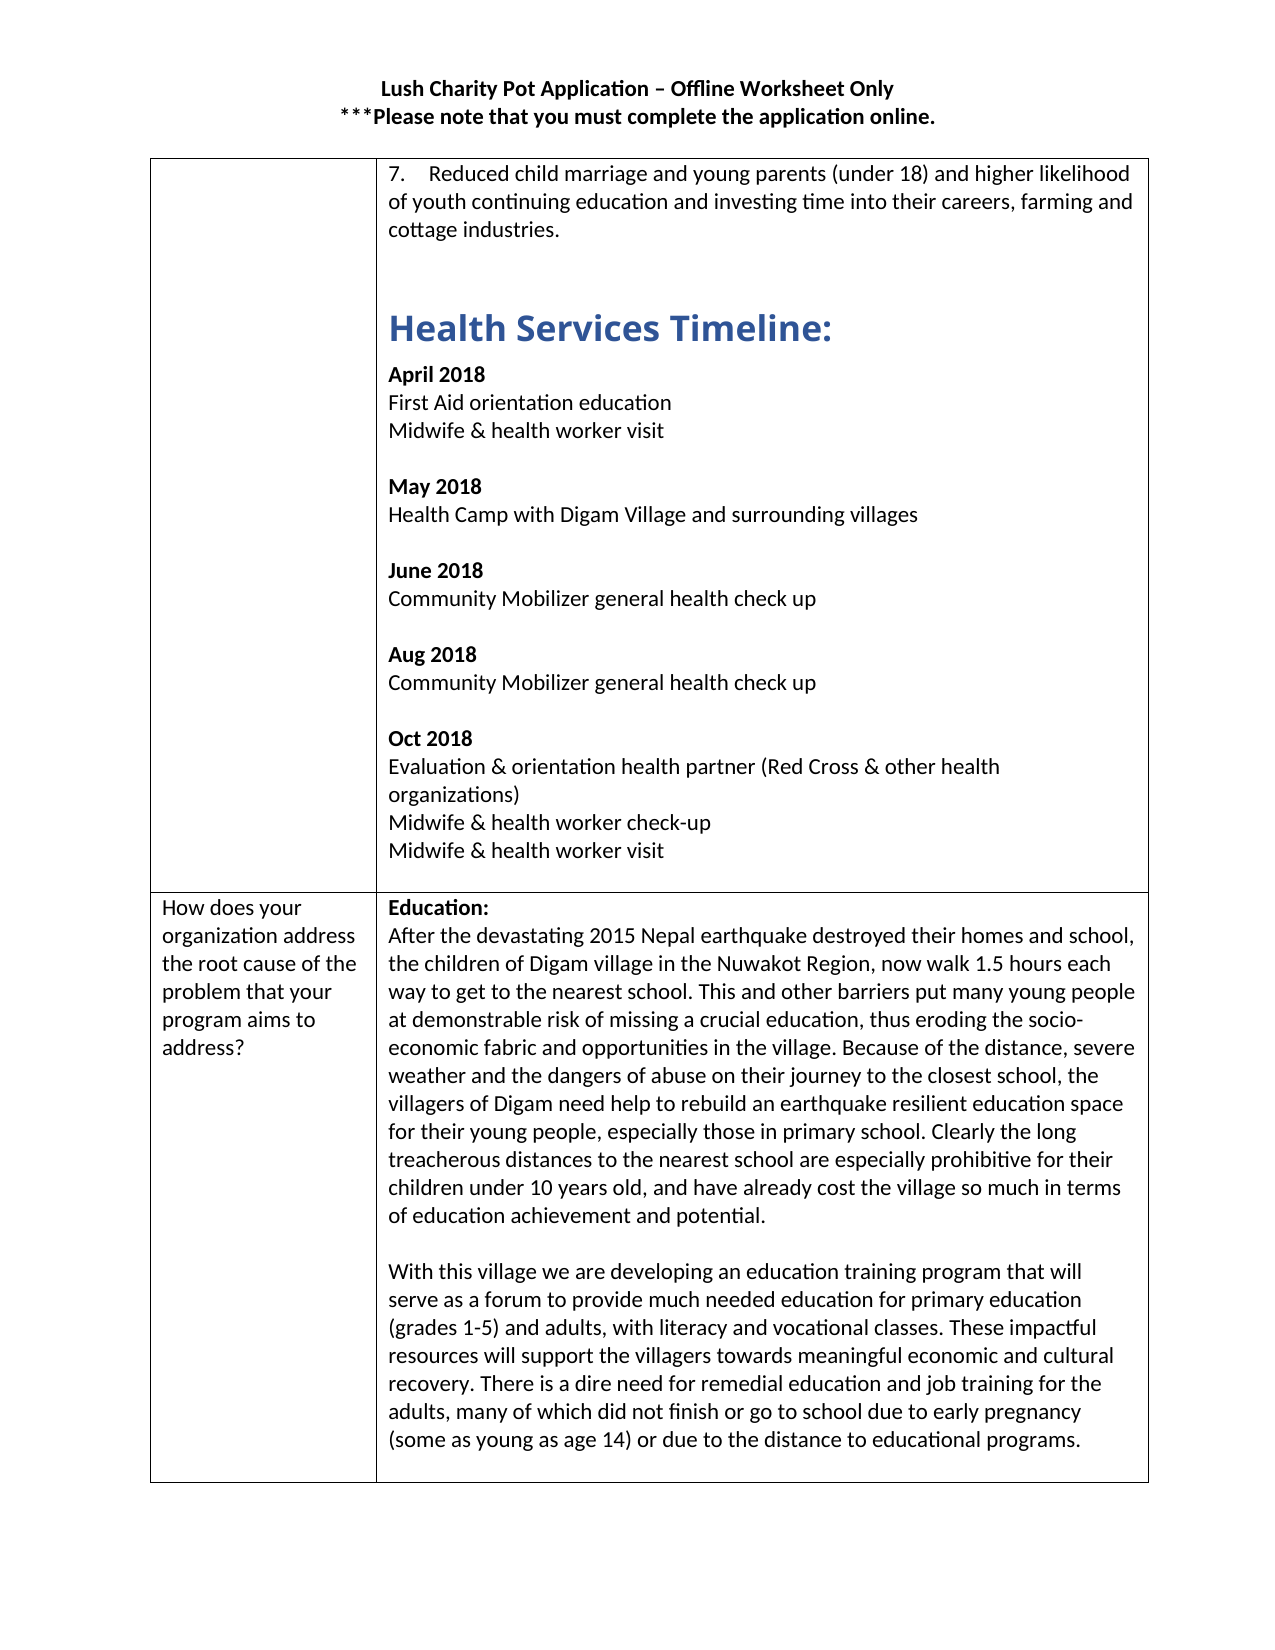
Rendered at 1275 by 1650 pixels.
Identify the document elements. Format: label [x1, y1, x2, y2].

table_cell [377, 159, 1148, 892]
table_cell [377, 893, 1148, 1482]
table_cell [151, 159, 376, 892]
table_cell [151, 893, 376, 1482]
